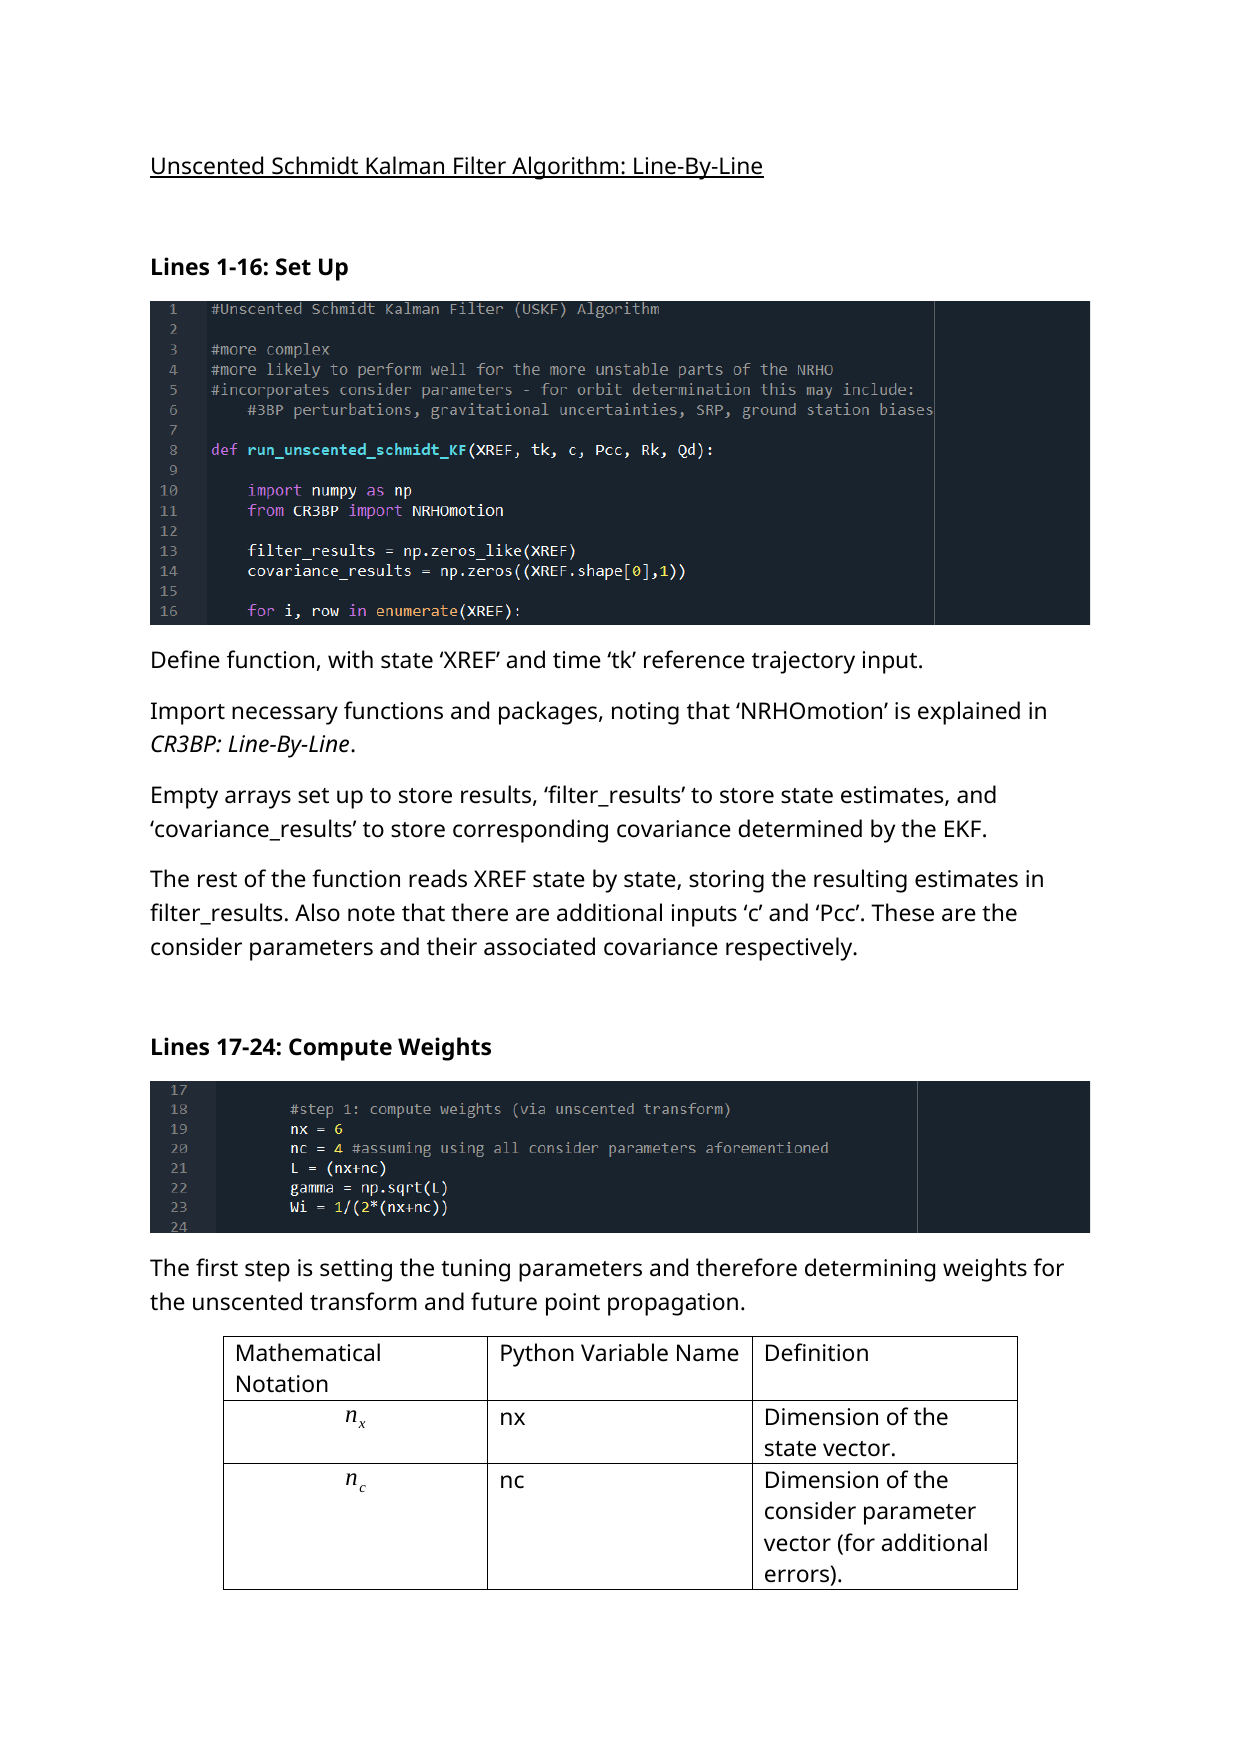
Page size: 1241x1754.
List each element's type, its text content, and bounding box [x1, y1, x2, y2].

table_cell Dimension of the state vector. [753, 1401, 1017, 1463]
table_cell [224, 1401, 487, 1463]
text The first step is setting the tuning parameters and therefore determining weights for the unscented transform and future point propagation. [150, 1252, 1090, 1317]
text Empty arrays set up to store results, ‘filter_results’ to store state estimates, and ‘covariance_results’ to store corresponding covariance determined by the EKF. [150, 779, 1090, 844]
text The rest of the function reads XREF state by state, storing the resulting estimates in filter_results. Also note that there are additional inputs ‘c’ and ‘Pcc’. These are the consider parameters and their associated covariance respectively. [150, 863, 1090, 962]
table_cell Dimension of the consider parameter vector (for additional errors). [753, 1464, 1017, 1589]
table_cell [224, 1464, 487, 1589]
text Import necessary functions and packages, noting that ‘NRHOmotion’ is explained in CR3BP: Line-By-Line. [150, 694, 1090, 759]
text Lines 17-24: Compute Weights [150, 1031, 1090, 1062]
picture [150, 1081, 1091, 1233]
table_cell nx [488, 1401, 752, 1463]
text Lines 1-16: Set Up [150, 251, 1090, 282]
text Unscented Schmidt Kalman Filter Algorithm: Line-By-Line [150, 150, 1090, 181]
text Define function, with state ‘XREF’ and time ‘tk’ reference trajectory input. [150, 644, 1090, 675]
picture [150, 301, 1091, 625]
table_header Mathematical Notation [224, 1337, 487, 1399]
table_cell nc [488, 1464, 752, 1589]
table_header Python Variable Name [488, 1337, 752, 1399]
table_header Definition [753, 1337, 1017, 1399]
